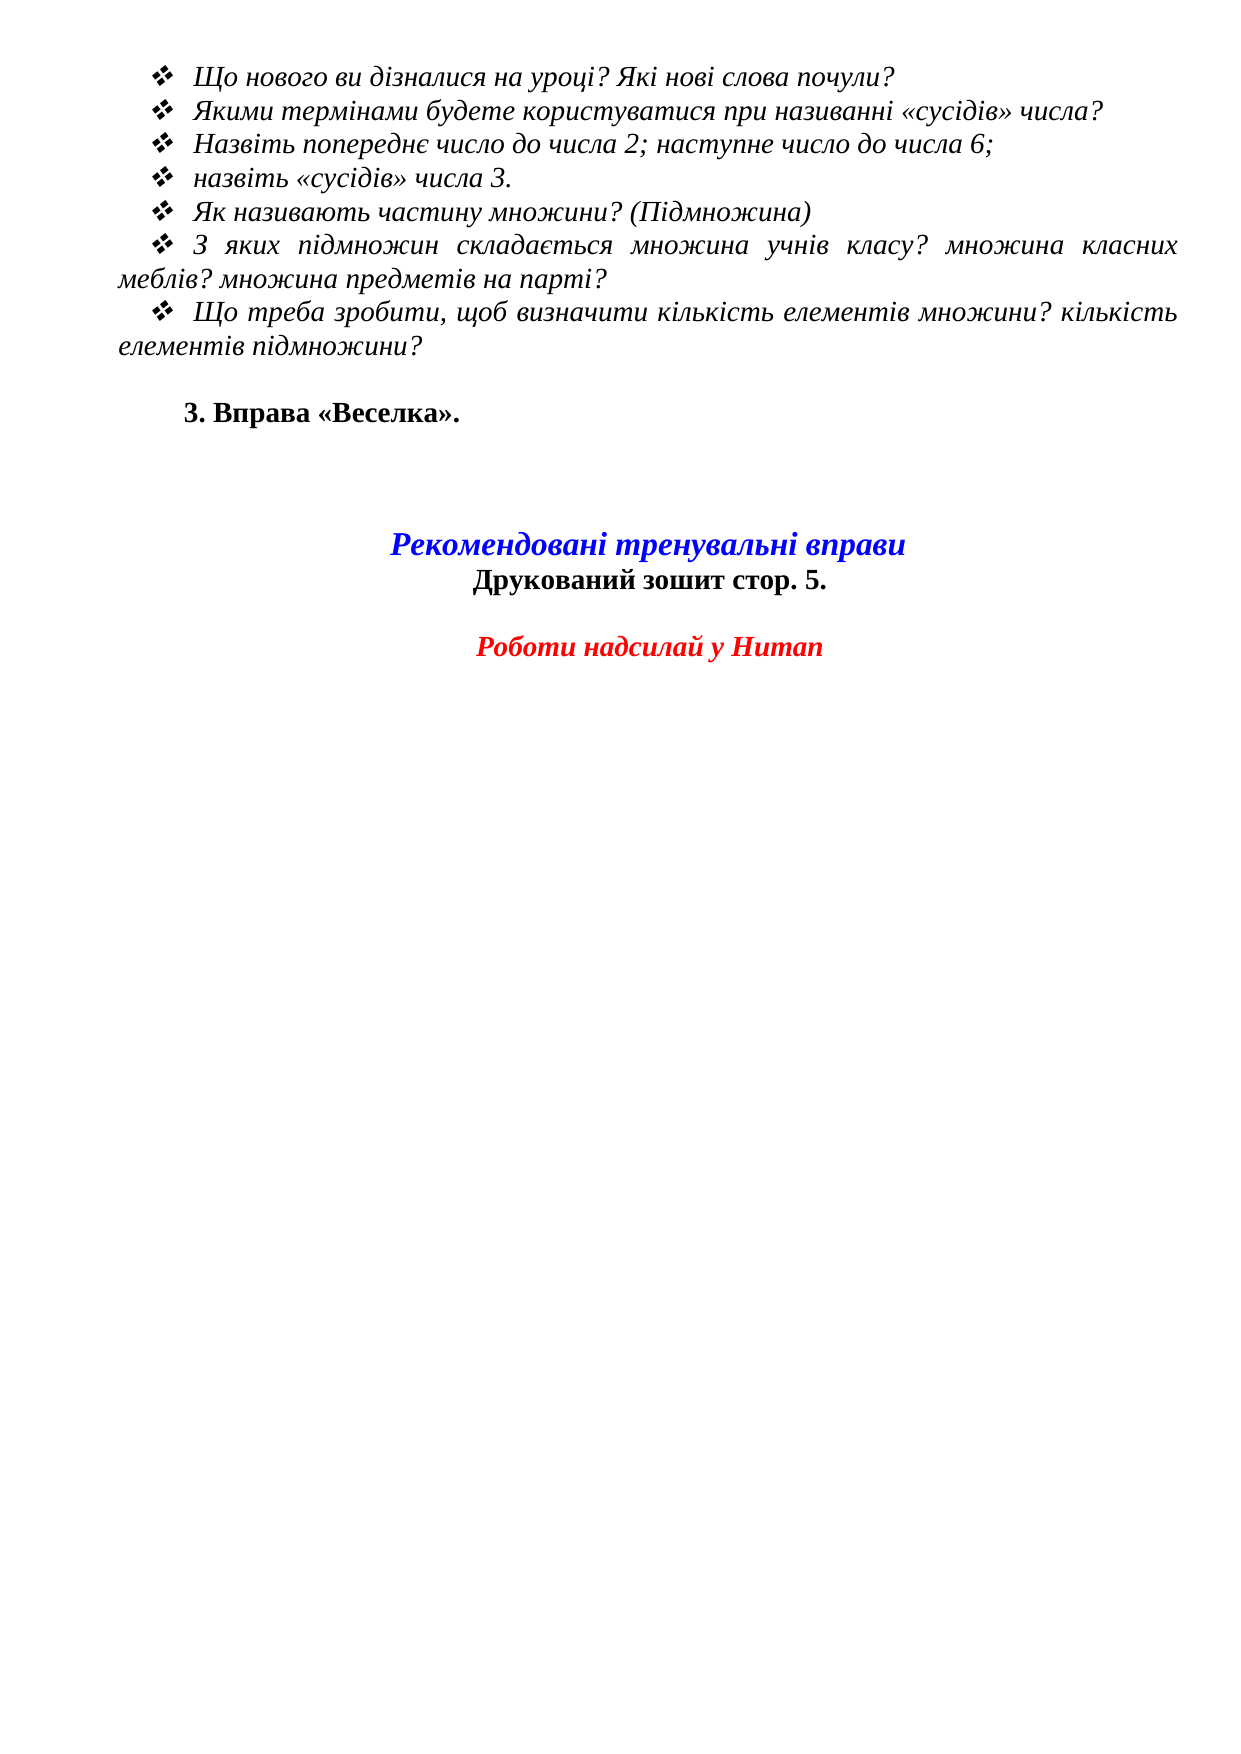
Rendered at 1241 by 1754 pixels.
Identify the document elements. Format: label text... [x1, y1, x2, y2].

list Що треба зробити, щоб визначити кількість елементів множини? кількість елементів підмножини? [118, 294, 1181, 362]
list Як називають частину множини? (Підмножина) [118, 194, 1181, 227]
list назвіть «сусідів» числа 3. [118, 160, 1181, 194]
text Друкований зошит стор. 5. [118, 562, 1181, 596]
list Що нового ви дізналися на уроці? Які нові слова почули? [118, 59, 1181, 93]
text Рекомендовані тренувальні вправи [118, 524, 1181, 562]
list Назвіть попереднє число до числа 2; наступне число до числа 6; [118, 126, 1181, 160]
list З яких підмножин складається множина учнів класу? множина класних меблів? множина предметів на парті? [118, 227, 1181, 294]
list Якими термінами будете користуватися при називанні «сусідів» числа? [118, 93, 1181, 126]
list Роботи надсилай у Human [118, 629, 1181, 663]
text 3. Вправа «Веселка». [118, 395, 1181, 429]
